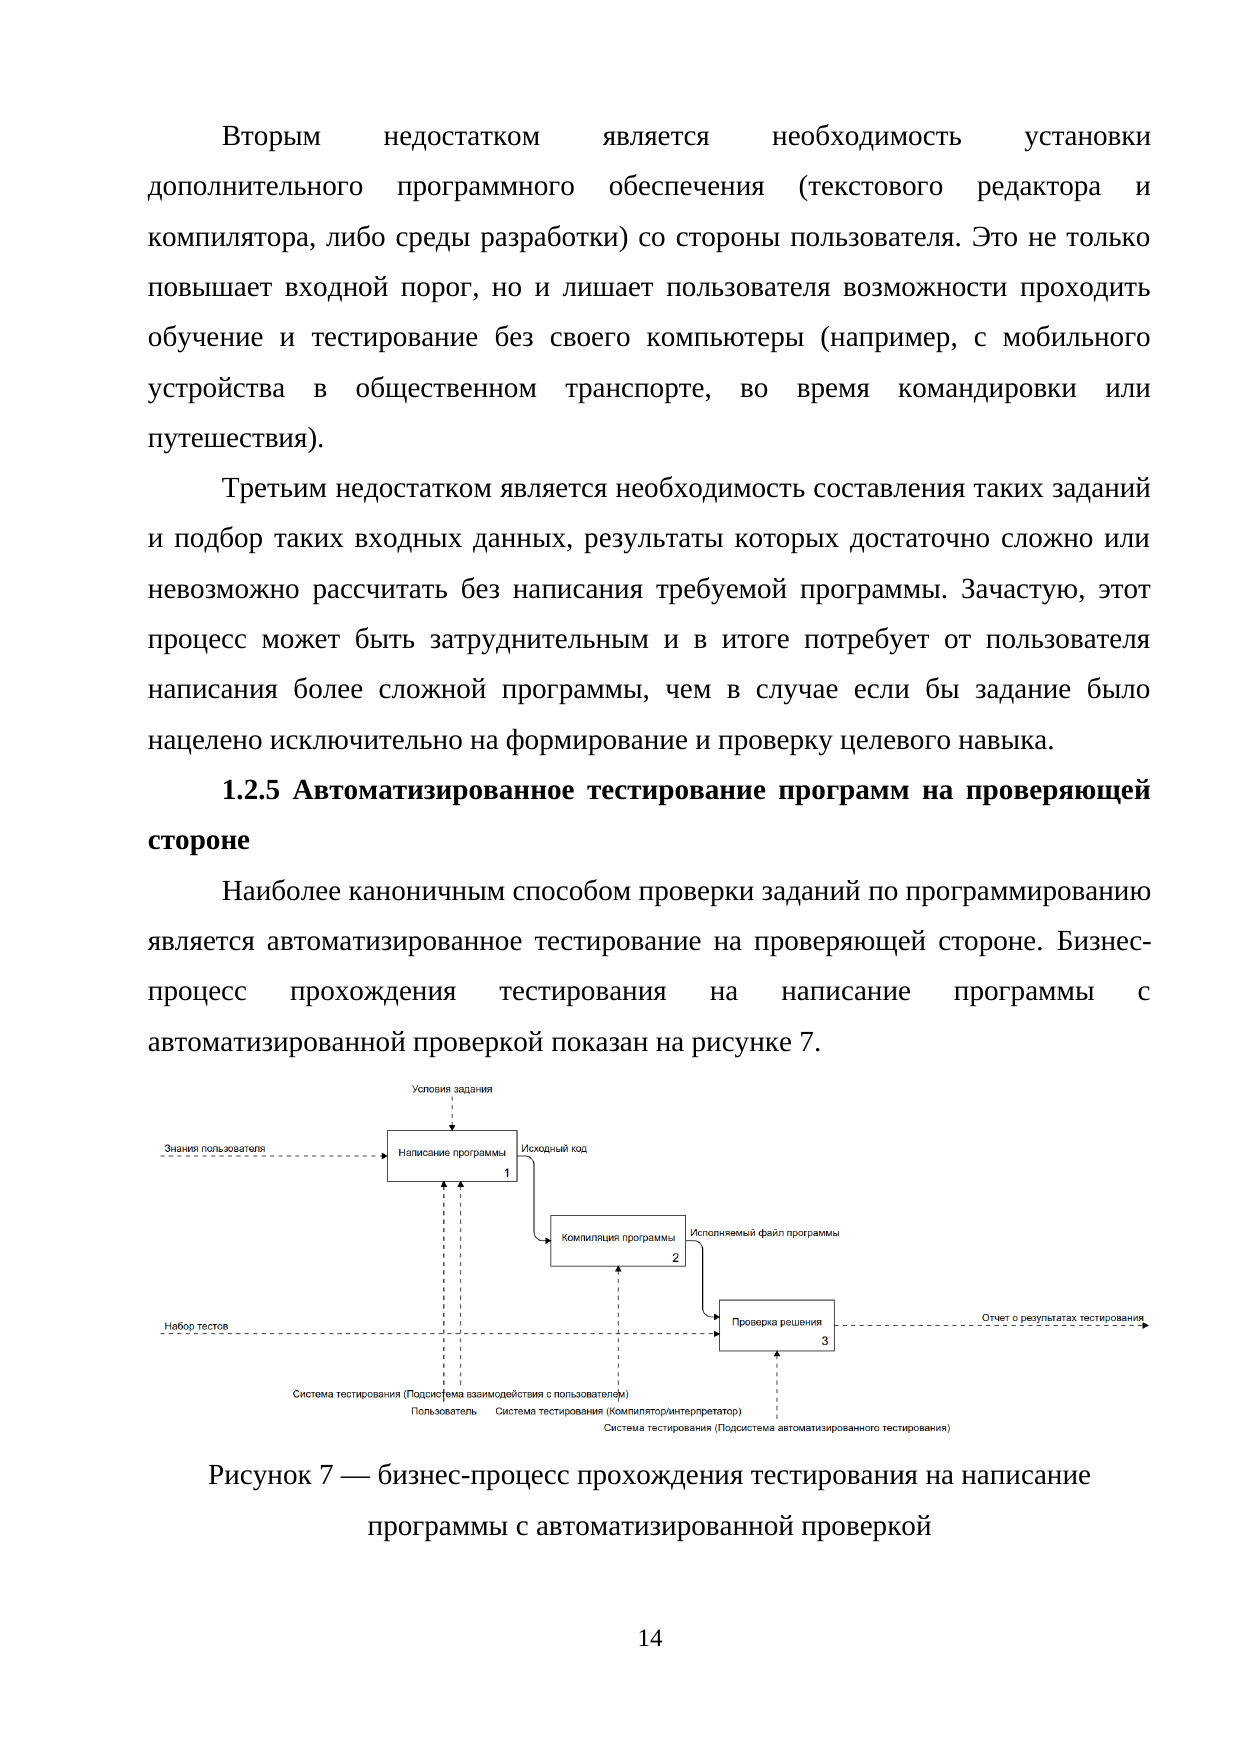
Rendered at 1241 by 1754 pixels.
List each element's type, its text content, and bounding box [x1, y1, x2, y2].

subtitle 1.2.5 Автоматизированное тестирование программ на проверяющей стороне [148, 772, 1152, 856]
text Рисунок 7 — бизнес-процесс прохождения тестирования на написание программы с автоматизированной проверкой [148, 1457, 1152, 1541]
text Третьим недостатком является необходимость составления таких заданий и подбор таких входных данных, результаты которых достаточно сложно или невозможно рассчитать без написания требуемой программы. Зачастую, этот процесс может быть затруднительным и в итоге потребует от пользователя написания более сложной программы, чем в случае если бы задание было нацелено исключительно на формирование и проверку целевого навыка. [148, 470, 1152, 755]
text Наиболее каноничным способом проверки заданий по программированию является автоматизированное тестирование на проверяющей стороне. Бизнес-процесс прохождения тестирования на написание программы с автоматизированной проверкой показан на рисунке 7. [148, 873, 1152, 1057]
picture [147, 1074, 1152, 1441]
text Вторым недостатком является необходимость установки дополнительного программного обеспечения (текстового редактора и компилятора, либо среды разработки) со стороны пользователя. Это не только повышает входной порог, но и лишает пользователя возможности проходить обучение и тестирование без своего компьютеры (например, с мобильного устройства в общественном транспорте, во время командировки или путешествия). [148, 118, 1152, 453]
